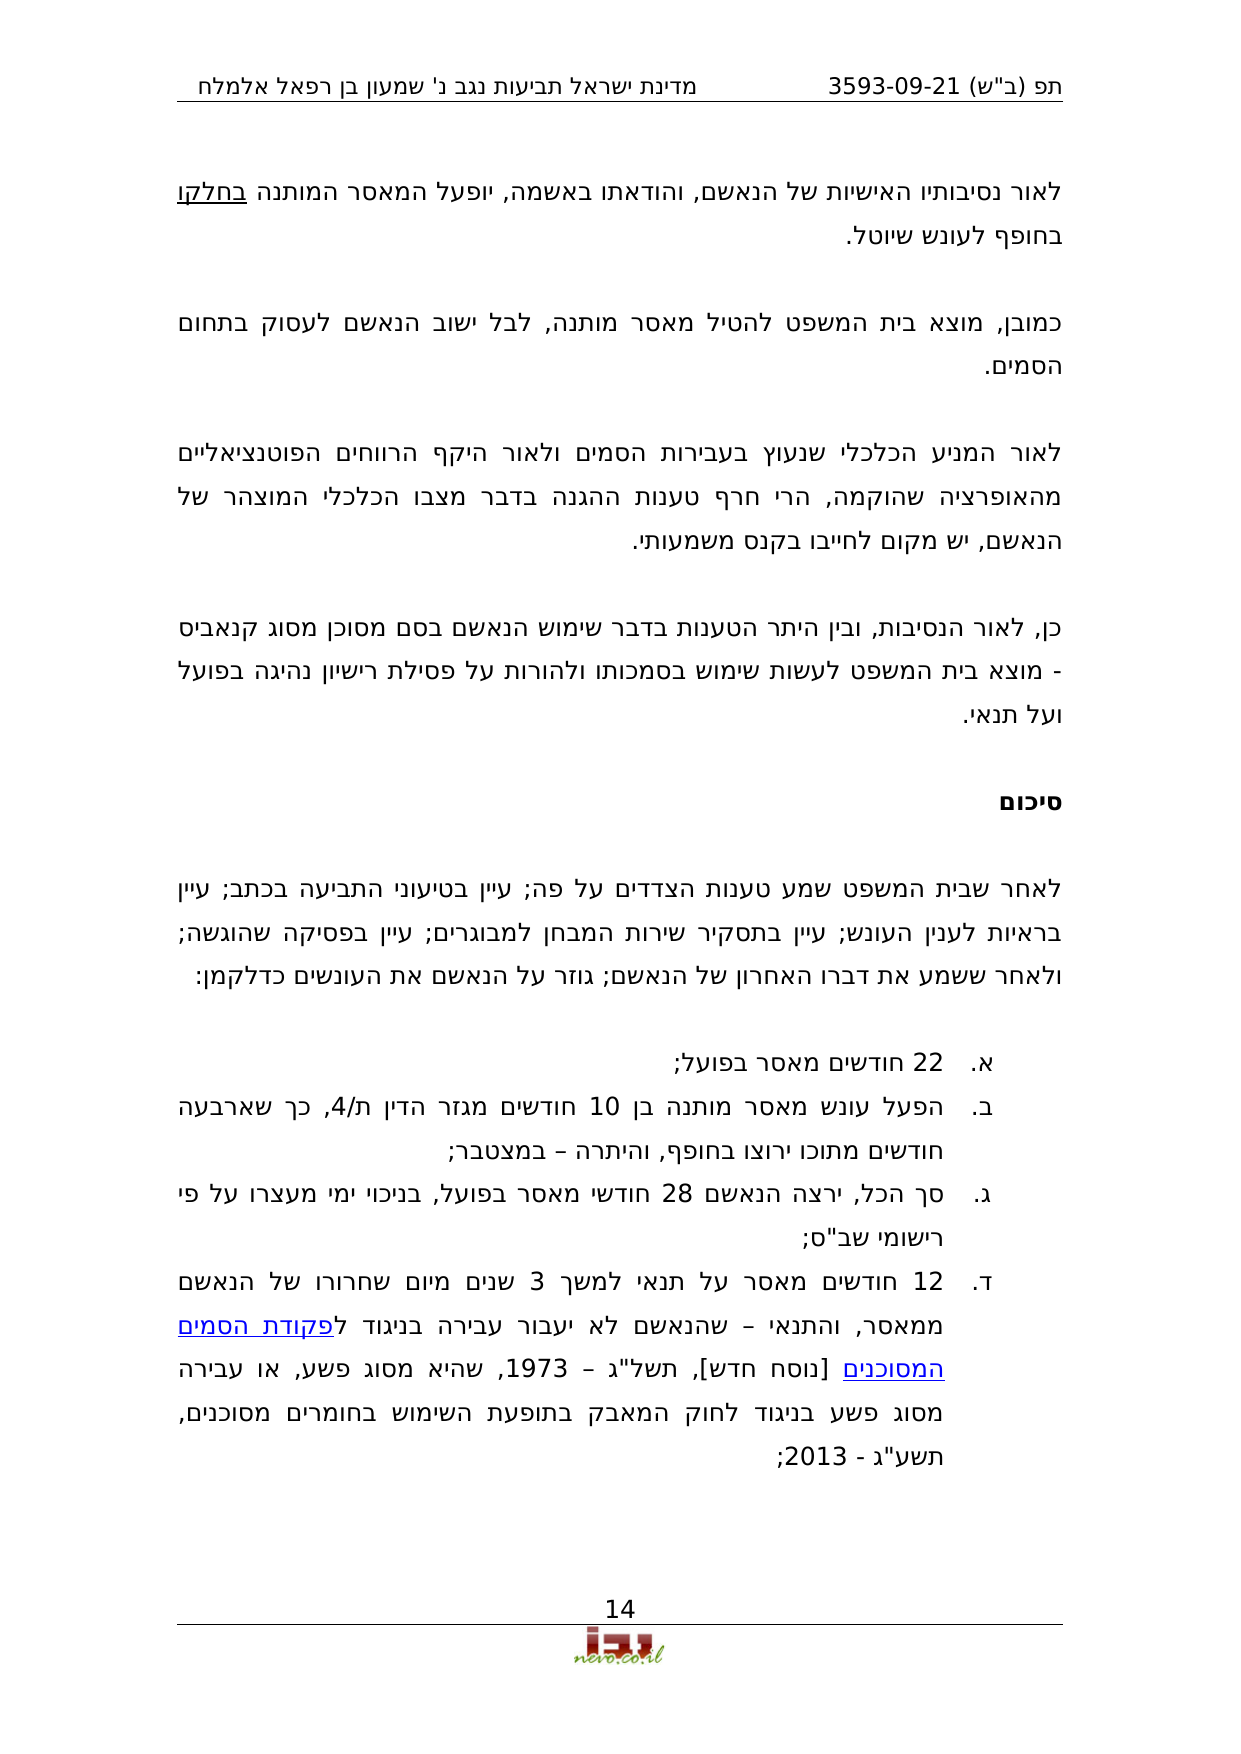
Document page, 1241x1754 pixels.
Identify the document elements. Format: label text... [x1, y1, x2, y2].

text לאחר שבית המשפט שמע טענות הצדדים על פה; עיין בטיעוני התביעה בכתב; עיין בראיות לענין העונש; עיין בתסקיר שירות המבחן למבוגרים; עיין בפסיקה שהוגשה; ולאחר ששמע את דברו האחרון של הנאשם; גוזר על הנאשם את העונשים כדלקמן: [177, 874, 1063, 991]
list 22 חודשים מאסר בפועל; [177, 1048, 982, 1078]
list סך הכל, ירצה הנאשם 28 חודשי מאסר בפועל, בניכוי ימי מעצרו על פי רישומי שב"ס; [177, 1180, 982, 1253]
text סיכום [177, 787, 1063, 816]
text לאור נסיבותיו האישיות של הנאשם, והודאתו באשמה, יופעל המאסר המותנה בחלקו בחופף לעונש שיוטל. [177, 177, 1063, 250]
list הפעל עונש מאסר מותנה בן 10 חודשים מגזר הדין ת/4, כך שארבעה חודשים מתוכו ירוצו בחופף, והיתרה – במצטבר; [177, 1092, 982, 1165]
text לאור המניע הכלכלי שנעוץ בעבירות הסמים ולאור היקף הרווחים הפוטנציאליים מהאופרציה שהוקמה, הרי חרף טענות ההגנה בדבר מצבו הכלכלי המוצהר של הנאשם, יש מקום לחייבו בקנס משמעותי. [177, 438, 1063, 555]
text כמובן, מוצא בית המשפט להטיל מאסר מותנה, לבל ישוב הנאשם לעסוק בתחום הסמים. [177, 308, 1063, 381]
list 12 חודשים מאסר על תנאי למשך 3 שנים מיום שחרורו של הנאשם ממאסר, והתנאי – שהנאשם לא יעבור עבירה בניגוד לפקודת הסמים המסוכנים [נוסח חדש], תשל"ג – 1973, שהיא מסוג פשע, או עבירה מסוג פשע בניגוד לחוק המאבק בתופעת השימוש בחומרים מסוכנים, תשע"ג - 2013; [177, 1267, 982, 1471]
picture [574, 1626, 666, 1665]
text כן, לאור הנסיבות, ובין היתר הטענות בדבר שימוש הנאשם בסם מסוכן מסוג קנאביס - מוצא בית המשפט לעשות שימוש בסמכותו ולהורות על פסילת רישיון נהיגה בפועל ועל תנאי. [177, 613, 1063, 729]
